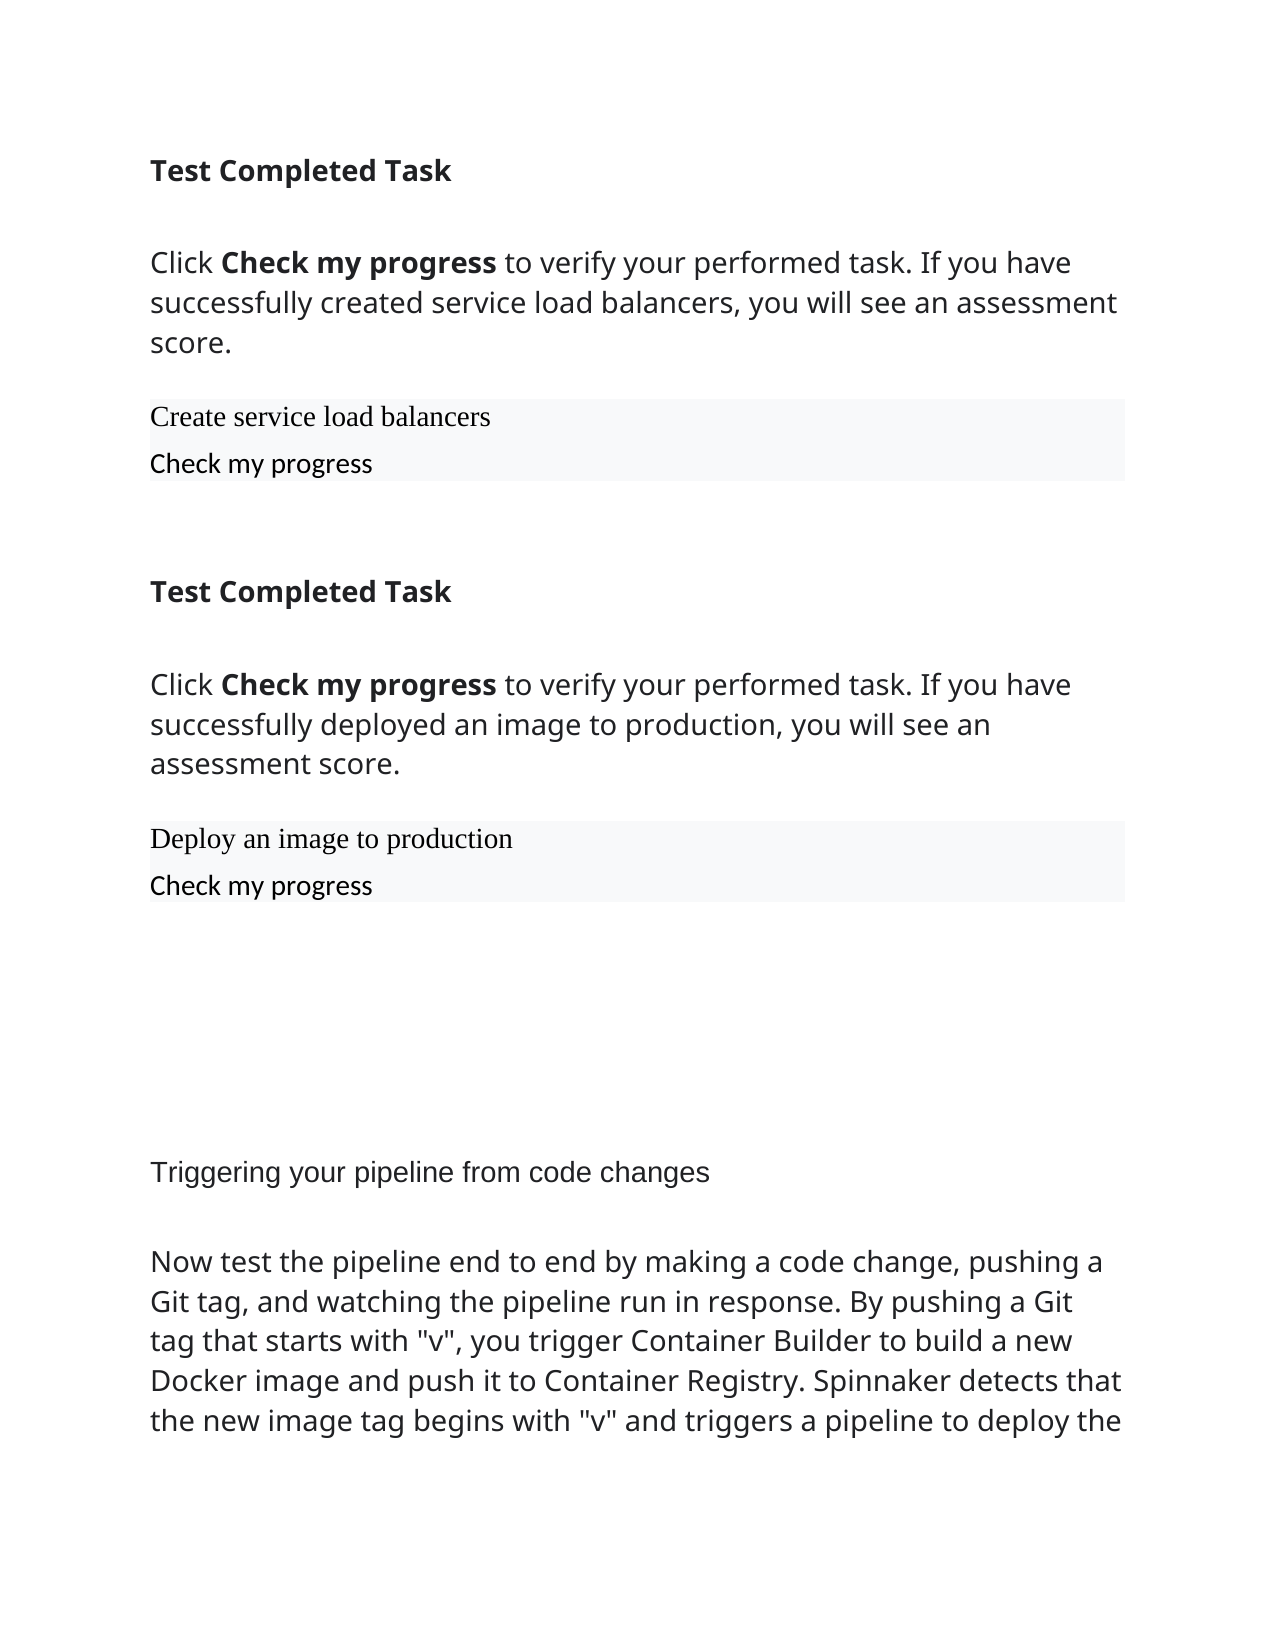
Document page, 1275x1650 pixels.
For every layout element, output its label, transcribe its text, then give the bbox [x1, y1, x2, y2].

text Click Check my progress to verify your performed task. If you have successfully deployed an image to production, you will see an assessment score. [150, 664, 1125, 783]
subtitle Test Completed Task [150, 571, 1125, 611]
text Deploy an image to production [150, 821, 1125, 854]
text Click Check my progress to verify your performed task. If you have successfully created service load balancers, you will see an assessment score. [150, 243, 1125, 362]
text Check my progress [150, 867, 1125, 902]
text Check my progress [150, 445, 1125, 481]
subtitle Test Completed Task [150, 150, 1125, 190]
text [150, 1241, 1125, 1440]
text Create service load balancers [150, 399, 1125, 433]
subtitle Triggering your pipeline from code changes [150, 1155, 1125, 1189]
